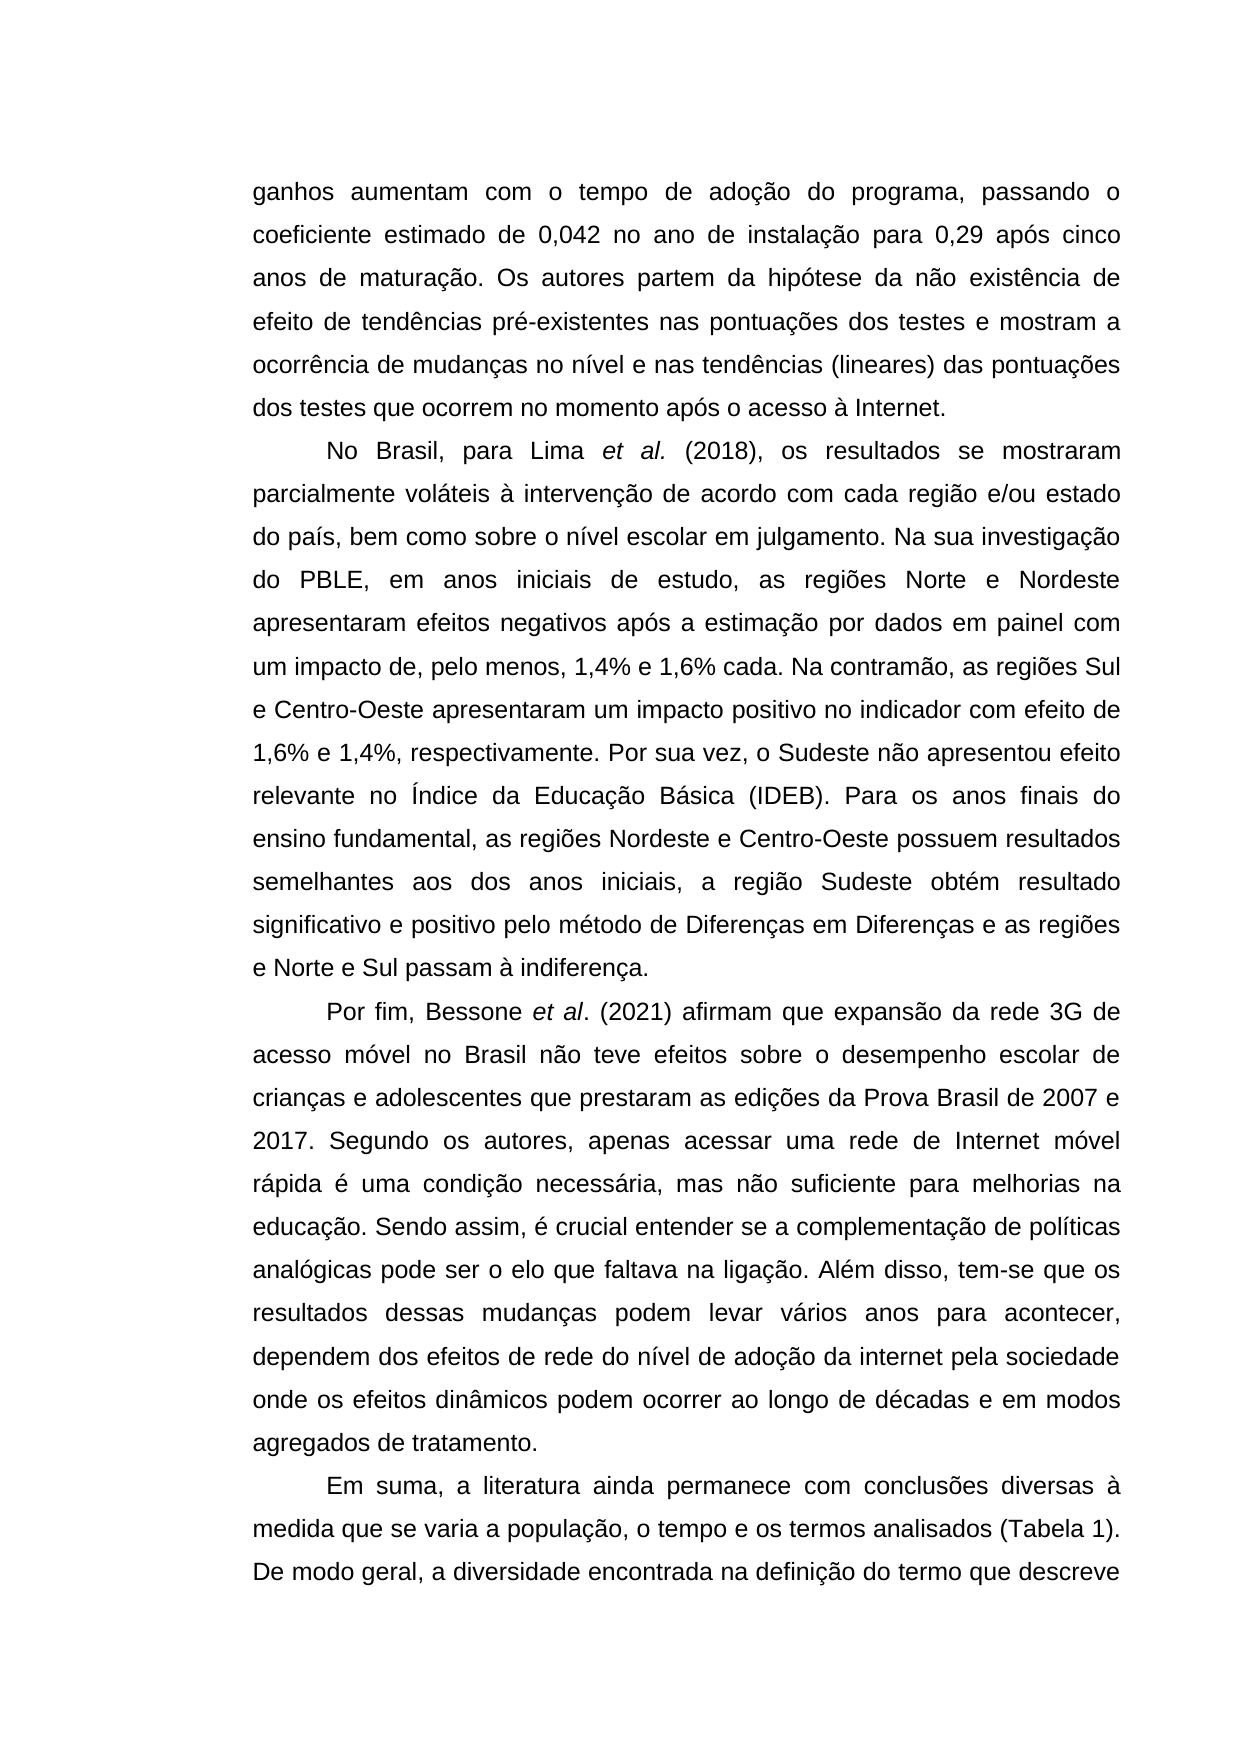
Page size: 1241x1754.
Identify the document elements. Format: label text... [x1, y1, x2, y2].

text No Brasil, para Lima et al. (2018), os resultados se mostraram parcialmente voláteis à intervenção de acordo com cada região e/ou estado do país, bem como sobre o nível escolar em julgamento. Na sua investigação do PBLE, em anos iniciais de estudo, as regiões Norte e Nordeste apresentaram efeitos negativos após a estimação por dados em painel com um impacto de, pelo menos, 1,4% e 1,6% cada. Na contramão, as regiões Sul e Centro-Oeste apresentaram um impacto positivo no indicador com efeito de 1,6% e 1,4%, respectivamente. Por sua vez, o Sudeste não apresentou efeito relevante no Índice da Educação Básica (IDEB). Para os anos finais do ensino fundamental, as regiões Nordeste e Centro-Oeste possuem resultados semelhantes aos dos anos iniciais, a região Sudeste obtém resultado significativo e positivo pelo método de Diferenças em Diferenças e as regiões e Norte e Sul passam à indiferença. [252, 436, 1122, 982]
text Por fim, Bessone et al. (2021) afirmam que expansão da rede 3G de acesso móvel no Brasil não teve efeitos sobre o desempenho escolar de crianças e adolescentes que prestaram as edições da Prova Brasil de 2007 e 2017. Segundo os autores, apenas acessar uma rede de Internet móvel rápida é uma condição necessária, mas não suficiente para melhorias na educação. Sendo assim, é crucial entender se a complementação de políticas analógicas pode ser o elo que faltava na ligação. Além disso, tem-se que os resultados dessas mudanças podem levar vários anos para acontecer, dependem dos efeitos de rede do nível de adoção da internet pela sociedade onde os efeitos dinâmicos podem ocorrer ao longo de décadas e em modos agregados de tratamento. [252, 997, 1122, 1457]
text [252, 1471, 1122, 1586]
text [252, 177, 1122, 422]
